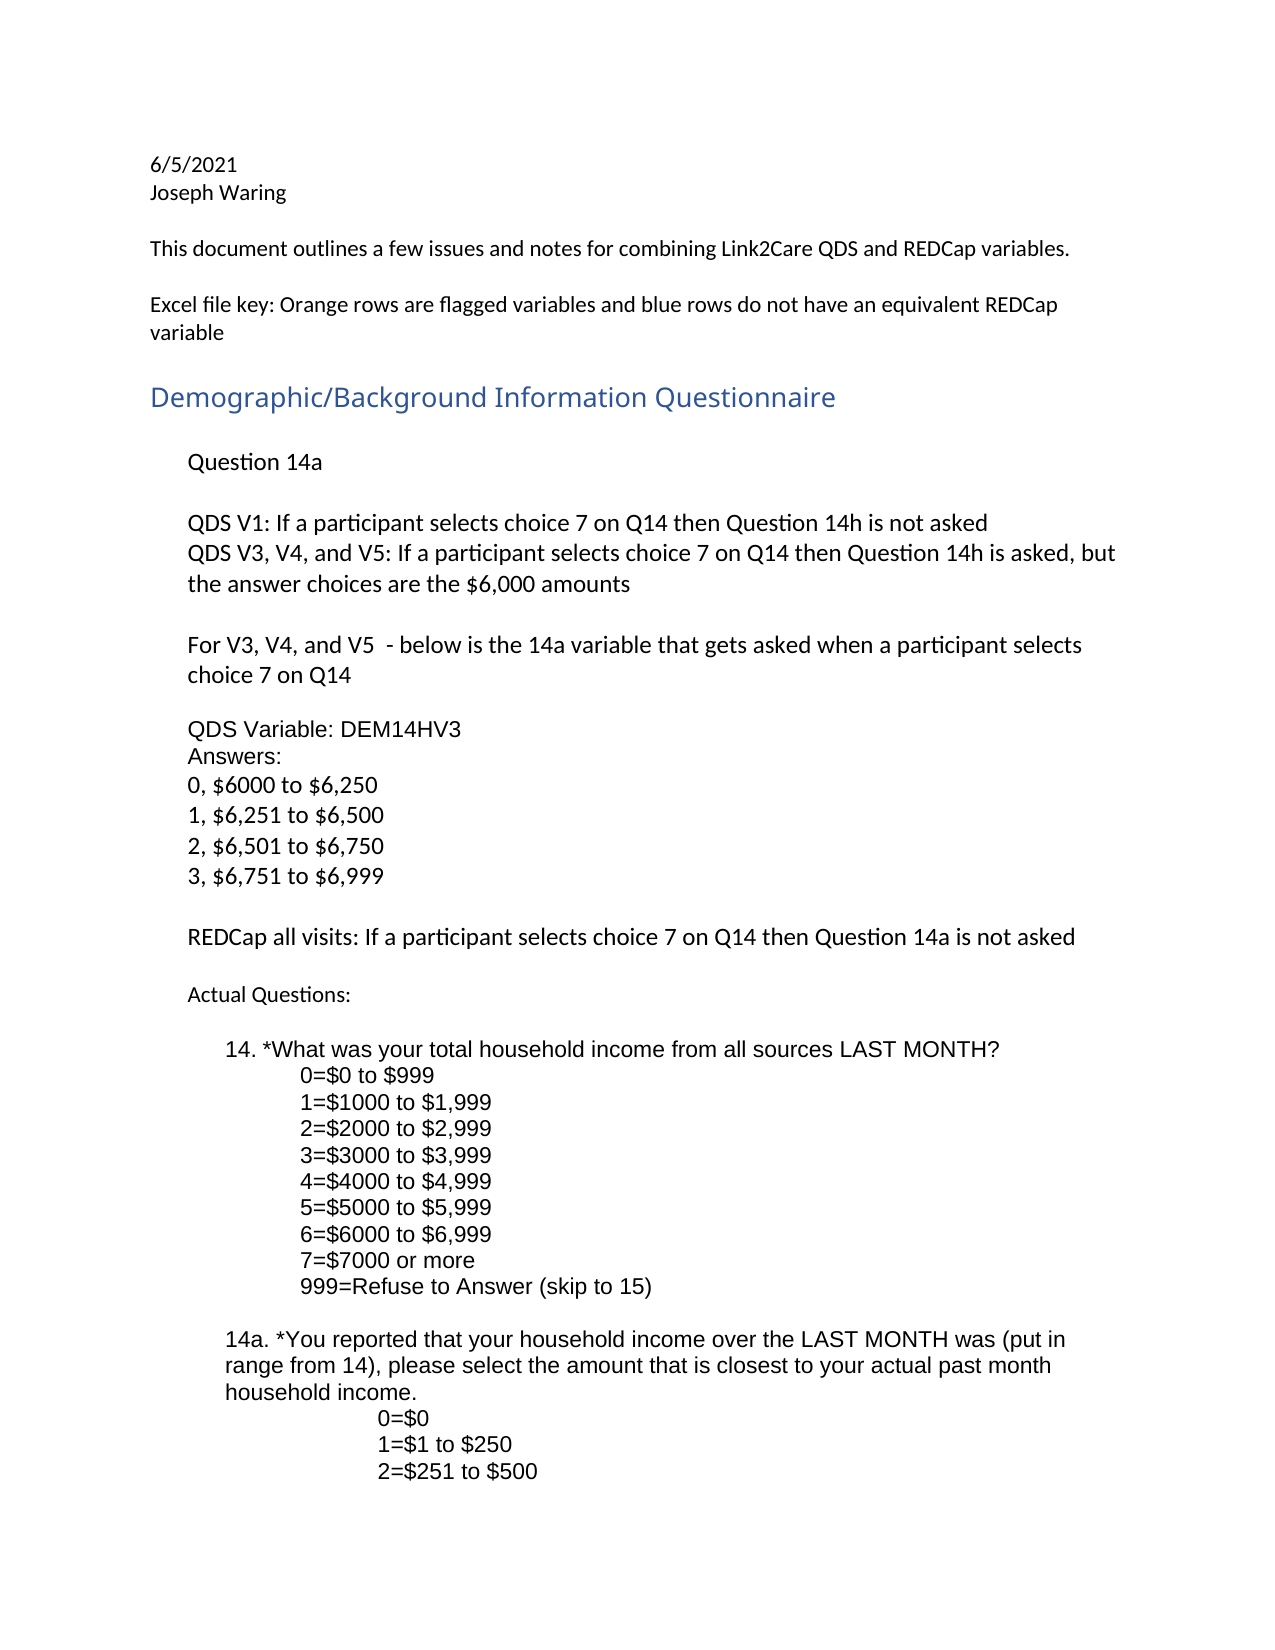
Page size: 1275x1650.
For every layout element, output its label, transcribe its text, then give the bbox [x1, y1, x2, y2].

text 0, $6000 to $6,250 [187, 769, 1125, 799]
text 1=$1000 to $1,999 [300, 1089, 1125, 1115]
text Joseph Waring [150, 178, 1125, 206]
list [225, 1326, 1125, 1484]
text 0=$0 to $999 [300, 1062, 1125, 1089]
text Question 14a [187, 446, 1125, 476]
text 3, $6,751 to $6,999 [187, 861, 1125, 891]
text This document outlines a few issues and notes for combining Link2Care QDS and REDCap variables. [150, 234, 1125, 262]
text 5=$5000 to $5,999 [300, 1194, 1125, 1221]
text REDCap all visits: If a participant selects choice 7 on Q14 then Question 14a is not asked [187, 922, 1125, 952]
text 7=$7000 or more [300, 1247, 1125, 1273]
text For V3, V4, and V5 - below is the 14a variable that gets asked when a participant selects choice 7 on Q14 [187, 629, 1125, 690]
text QDS Variable: DEM14HV3 [187, 716, 1125, 743]
text QDS V3, V4, and V5: If a participant selects choice 7 on Q14 then Question 14h is asked, but the answer choices are the $6,000 amounts [187, 537, 1125, 598]
text 6=$6000 to $6,999 [300, 1221, 1125, 1247]
list *What was your total household income from all sources LAST MONTH? [225, 1036, 1125, 1062]
text 2=$2000 to $2,999 [300, 1115, 1125, 1142]
text Answers: [187, 743, 1125, 769]
text Actual Questions: [150, 980, 1125, 1008]
text Excel file key: Orange rows are flagged variables and blue rows do not have an equivalent REDCap variable [150, 290, 1125, 346]
text 3=$3000 to $3,999 [300, 1142, 1125, 1168]
text QDS V1: If a participant selects choice 7 on Q14 then Question 14h is not asked [187, 507, 1125, 537]
text 999=Refuse to Answer (skip to 15) [300, 1273, 1125, 1300]
text 1, $6,251 to $6,500 [187, 799, 1125, 830]
text 2, $6,501 to $6,750 [187, 830, 1125, 861]
text 4=$4000 to $4,999 [300, 1168, 1125, 1194]
subtitle Demographic/Background Information Questionnaire [150, 378, 1125, 415]
text 6/5/2021 [150, 150, 1125, 178]
